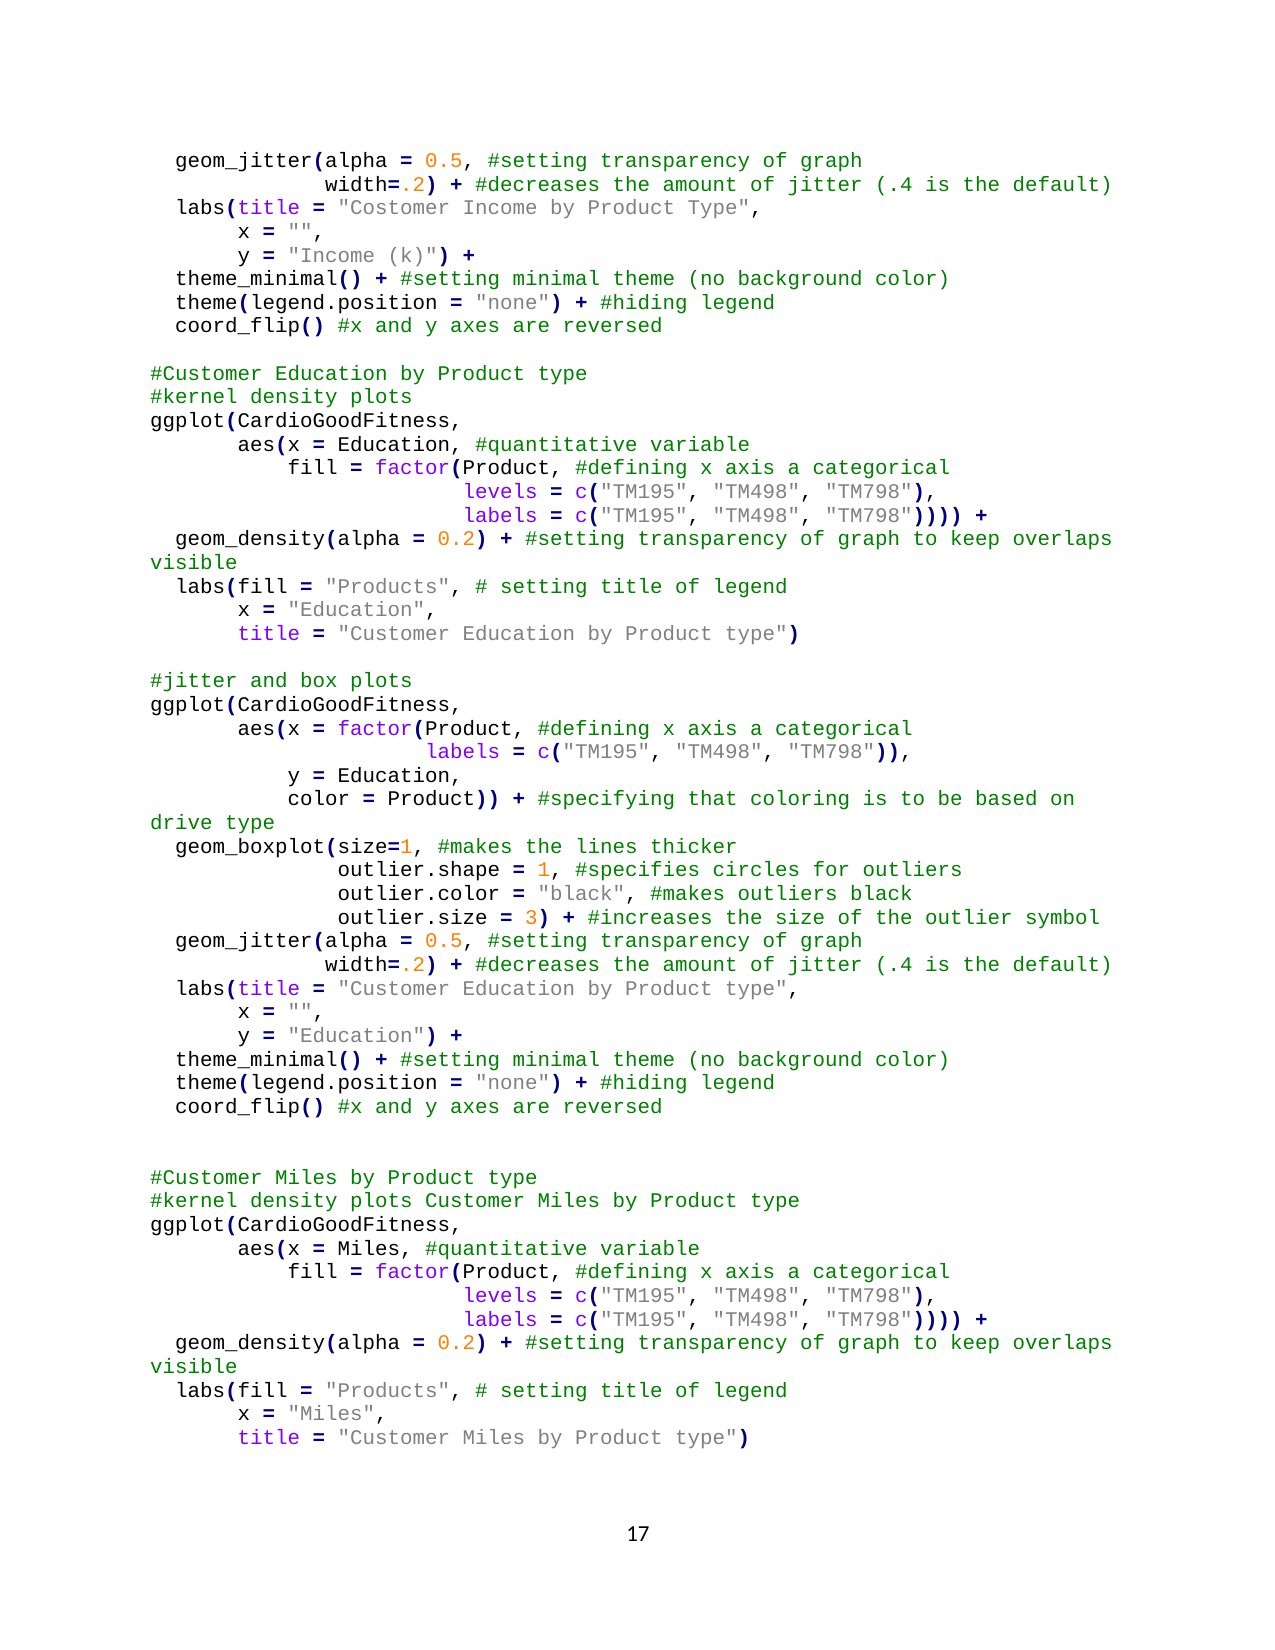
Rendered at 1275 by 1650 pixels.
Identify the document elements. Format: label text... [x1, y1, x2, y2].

text labels = c("TM195", "TM498", "TM798")))) + [150, 1309, 1125, 1332]
text levels = c("TM195", "TM498", "TM798"), [150, 1285, 1125, 1309]
text levels = c("TM195", "TM498", "TM798"), [150, 481, 1125, 505]
text title = "Customer Miles by Product type") [150, 1427, 1125, 1451]
text aes(x = factor(Product, #defining x axis a categorical [150, 717, 1125, 741]
text width=.2) + #decreases the amount of jitter (.4 is the default) [150, 174, 1125, 197]
text x = "Education", [150, 599, 1125, 623]
text theme(legend.position = "none") + #hiding legend [150, 1072, 1125, 1096]
text #jitter and box plots [150, 670, 1125, 694]
text title = "Customer Education by Product type") [150, 623, 1125, 647]
text ggplot(CardioGoodFitness, [150, 694, 1125, 717]
text labels = c("TM195", "TM498", "TM798")), [150, 741, 1125, 765]
text #kernel density plots [150, 386, 1125, 410]
text color = Product)) + #specifying that coloring is to be based on drive type [150, 788, 1125, 836]
text labs(title = "Costomer Income by Product Type", [150, 197, 1125, 221]
text labels = c("TM195", "TM498", "TM798")))) + [150, 505, 1125, 528]
text x = "Miles", [150, 1403, 1125, 1427]
text #Customer Miles by Product type [150, 1167, 1125, 1190]
text y = Education, [150, 765, 1125, 788]
text theme_minimal() + #setting minimal theme (no background color) [150, 1048, 1125, 1072]
text x = "", [150, 1001, 1125, 1025]
text geom_density(alpha = 0.2) + #setting transparency of graph to keep overlaps visible [150, 528, 1125, 576]
text outlier.color = "black", #makes outliers black [150, 883, 1125, 907]
text theme_minimal() + #setting minimal theme (no background color) [150, 268, 1125, 292]
text #kernel density plots Customer Miles by Product type [150, 1190, 1125, 1214]
text coord_flip() #x and y axes are reversed [150, 316, 1125, 339]
text coord_flip() #x and y axes are reversed [150, 1096, 1125, 1119]
text y = "Education") + [150, 1025, 1125, 1048]
text geom_density(alpha = 0.2) + #setting transparency of graph to keep overlaps visible [150, 1332, 1125, 1379]
text outlier.shape = 1, #specifies circles for outliers [150, 859, 1125, 883]
text geom_jitter(alpha = 0.5, #setting transparency of graph [150, 930, 1125, 954]
text ggplot(CardioGoodFitness, [150, 1214, 1125, 1238]
text fill = factor(Product, #defining x axis a categorical [150, 457, 1125, 481]
text theme(legend.position = "none") + #hiding legend [150, 292, 1125, 316]
text width=.2) + #decreases the amount of jitter (.4 is the default) [150, 954, 1125, 978]
text labs(fill = "Products", # setting title of legend [150, 1379, 1125, 1403]
text ggplot(CardioGoodFitness, [150, 410, 1125, 434]
text fill = factor(Product, #defining x axis a categorical [150, 1261, 1125, 1285]
text aes(x = Miles, #quantitative variable [150, 1238, 1125, 1261]
text #Customer Education by Product type [150, 363, 1125, 386]
text x = "", [150, 221, 1125, 244]
text labs(fill = "Products", # setting title of legend [150, 576, 1125, 599]
text labs(title = "Customer Education by Product type", [150, 978, 1125, 1001]
text outlier.size = 3) + #increases the size of the outlier symbol [150, 907, 1125, 930]
text geom_boxplot(size=1, #makes the lines thicker [150, 836, 1125, 859]
text geom_jitter(alpha = 0.5, #setting transparency of graph [150, 150, 1125, 174]
text aes(x = Education, #quantitative variable [150, 434, 1125, 457]
text y = "Income (k)") + [150, 244, 1125, 268]
